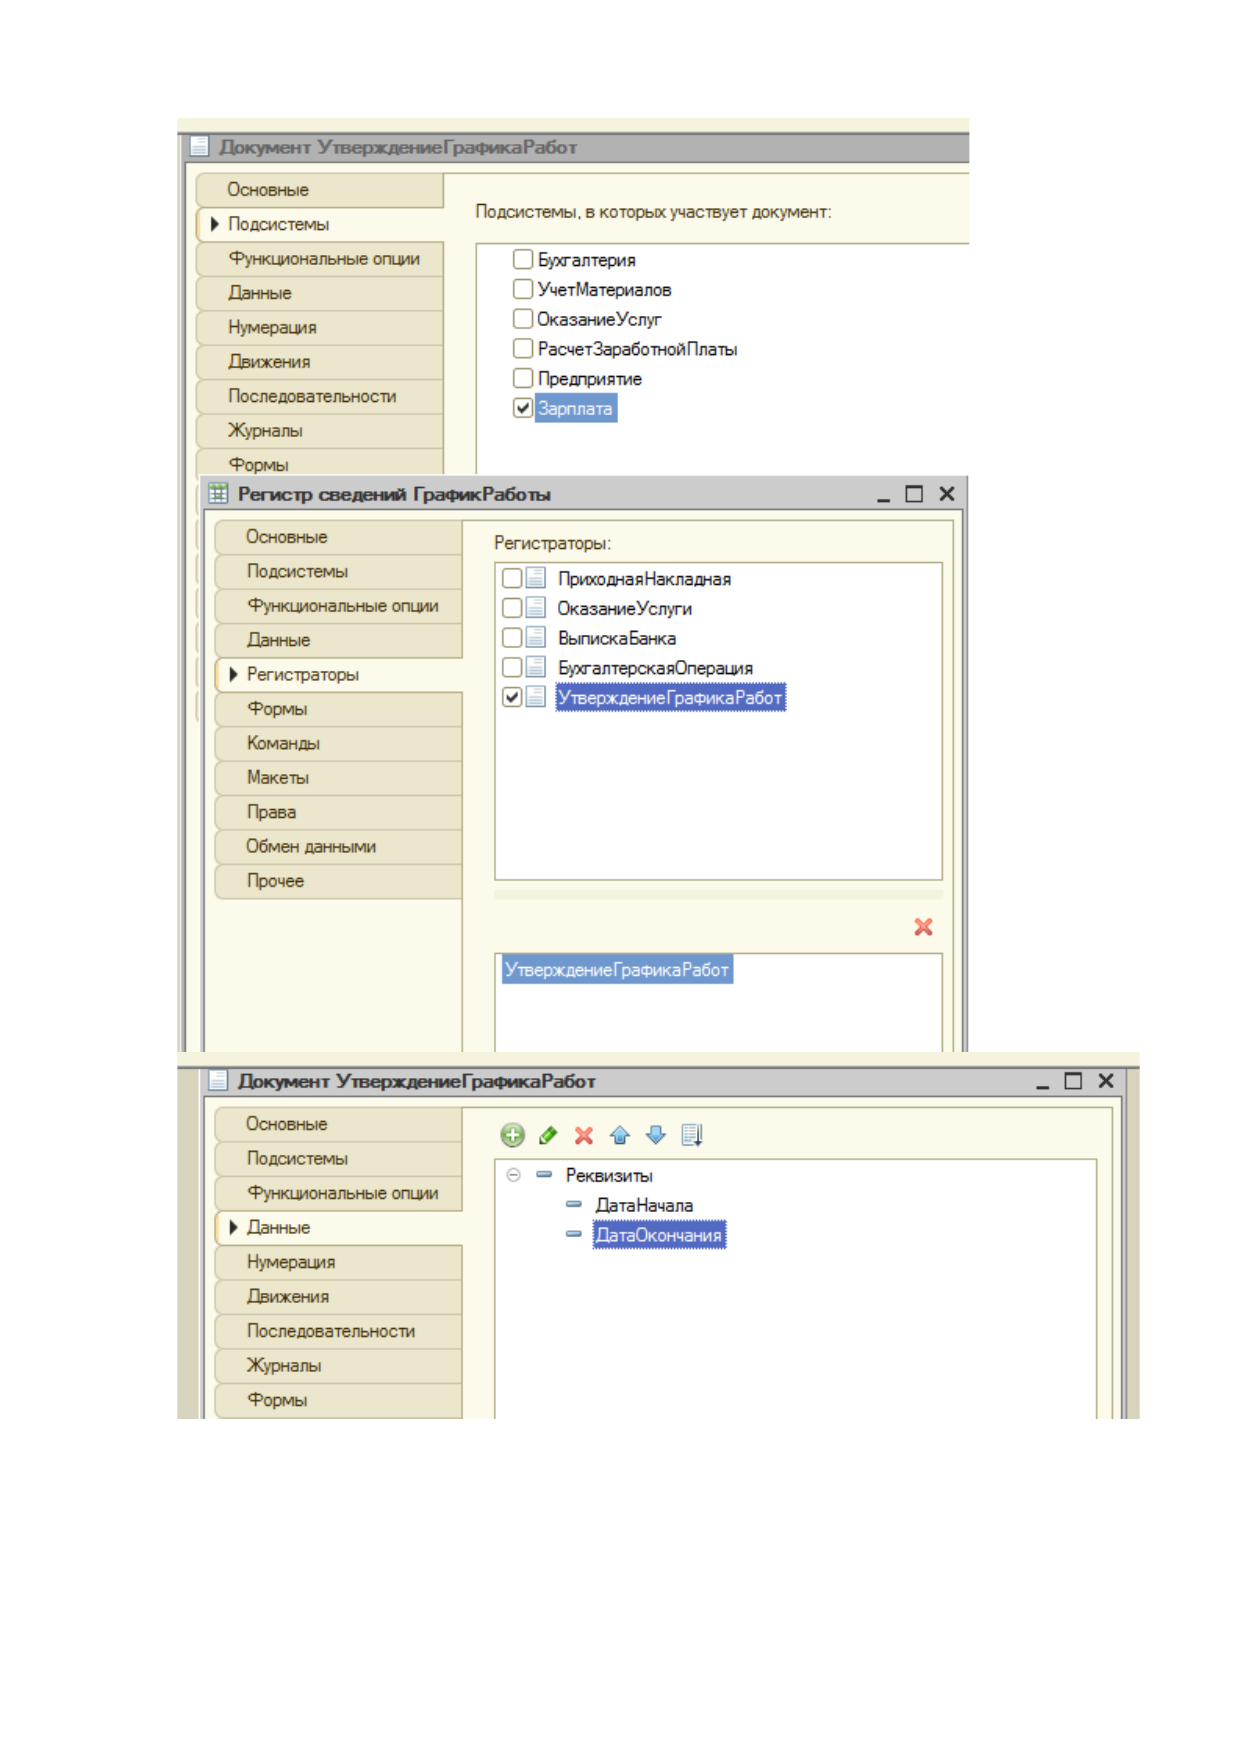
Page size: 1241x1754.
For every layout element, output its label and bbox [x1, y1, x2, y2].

picture [177, 118, 1140, 1419]
